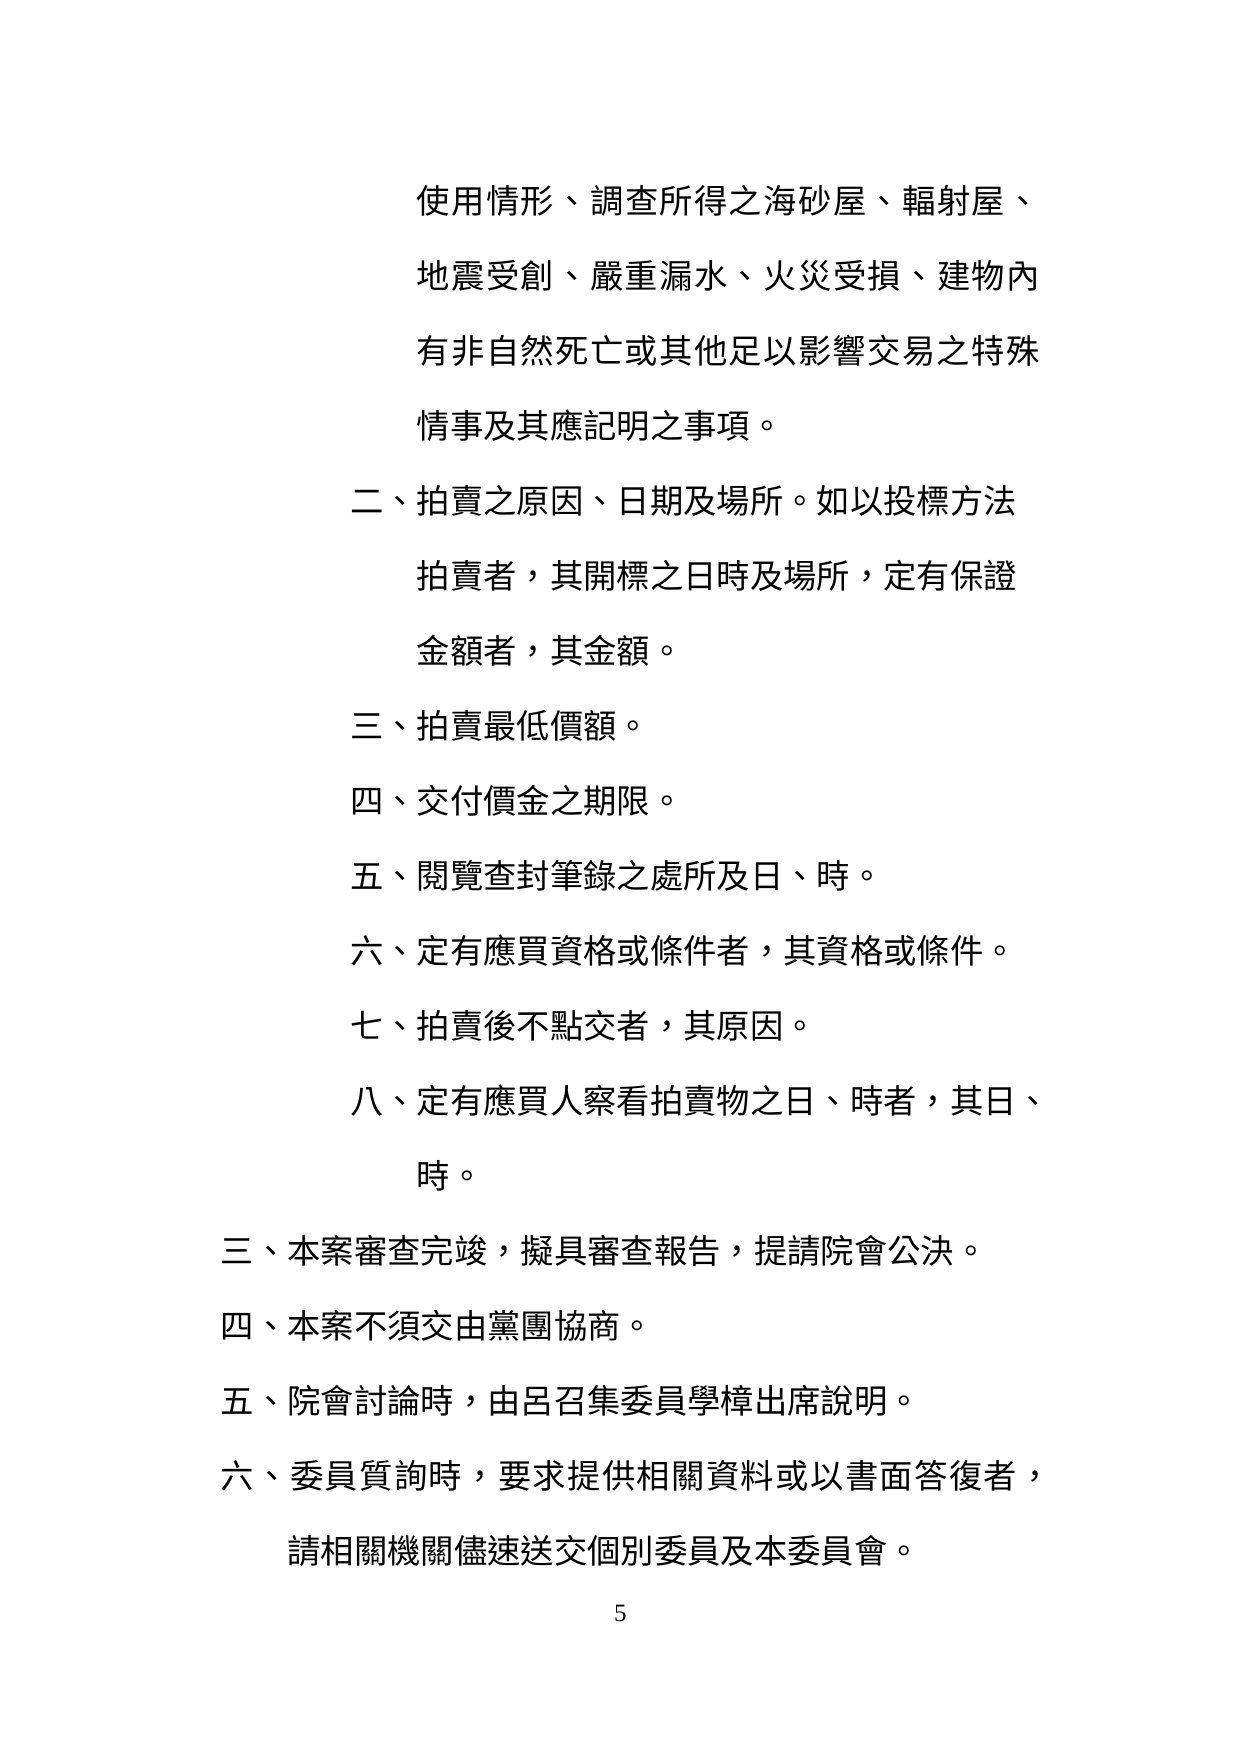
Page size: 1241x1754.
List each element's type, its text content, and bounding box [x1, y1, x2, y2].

text 六、定有應買資格或條件者，其資格或條件。 [350, 911, 1040, 986]
text 四、交付價金之期限。 [350, 761, 1040, 836]
text 三、拍賣最低價額。 [350, 686, 1040, 761]
text 八、定有應買人察看拍賣物之日、時者，其日、時。 [350, 1061, 1040, 1211]
text 七、拍賣後不點交者，其原因。 [350, 986, 1040, 1061]
text 二、拍賣之原因、日期及場所。如以投標方法拍賣者，其開標之日時及場所，定有保證金額者，其金額。 [350, 461, 1040, 686]
text 六、委員質詢時，要求提供相關資料或以書面答復者，請相關機關儘速送交個別委員及本委員會。 [221, 1436, 1053, 1586]
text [350, 161, 1040, 461]
text 四、本案不須交由黨團協商。 [221, 1286, 1053, 1361]
text 五、閱覽查封筆錄之處所及日、時。 [350, 836, 1040, 911]
text 五、院會討論時，由呂召集委員學樟出席說明。 [221, 1361, 1053, 1436]
text 三、本案審查完竣，擬具審查報告，提請院會公決。 [221, 1211, 1053, 1286]
